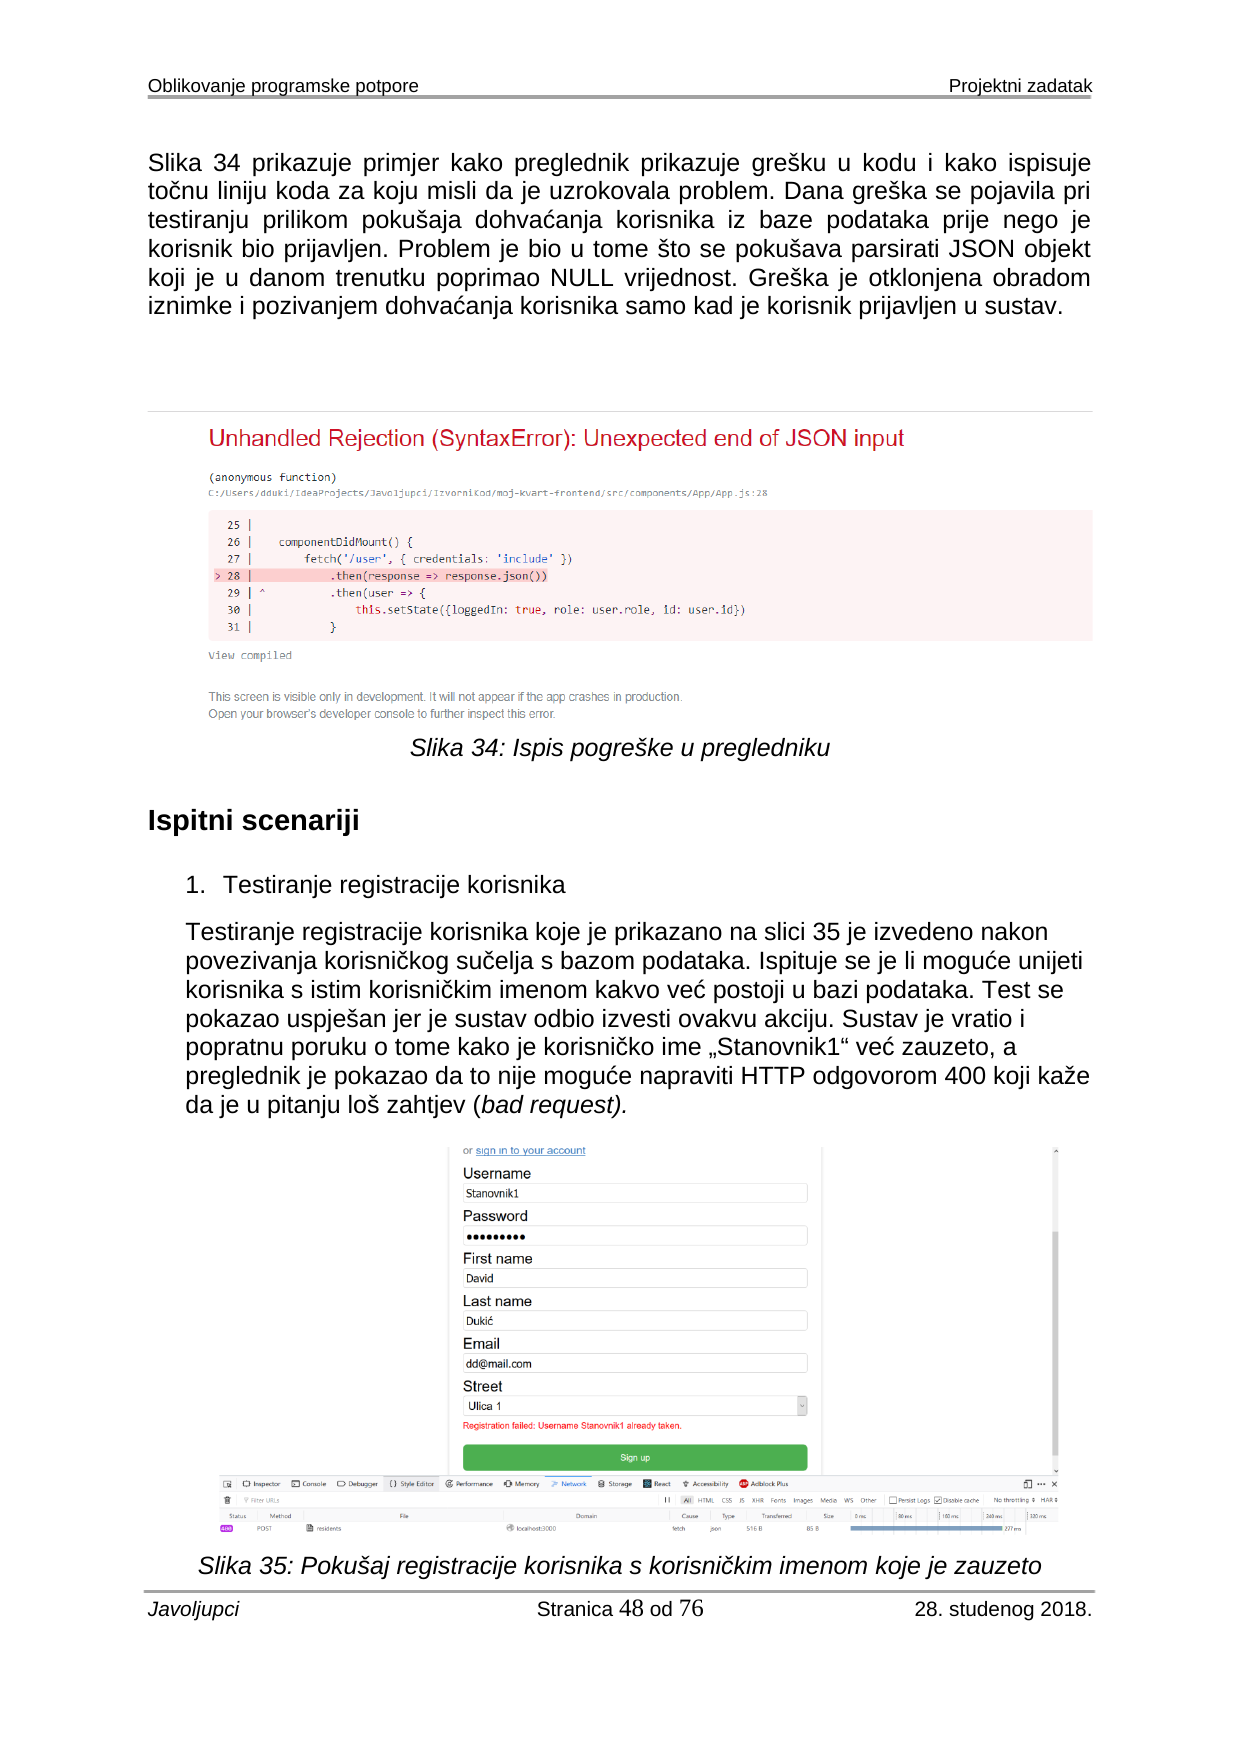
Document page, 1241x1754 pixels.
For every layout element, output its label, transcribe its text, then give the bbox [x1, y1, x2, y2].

text Slika 34 prikazuje primjer kako preglednik prikazuje grešku u kodu i kako ispisuje točnu liniju koda za koju misli da je uzrokovala problem. Dana greška se pojavila pri testiranju prilikom pokušaja dohvaćanja korisnika iz baze podataka prije nego je korisnik bio prijavljen. Problem je bio u tome što se pokušava parsirati JSON objekt koji je u danom trenutku poprimao NULL vrijednost. Greška je otklonjena obradom iznimke i pozivanjem dohvaćanja korisnika samo kad je korisnik prijavljen u sustav. [148, 148, 1093, 320]
text Testiranje registracije korisnika koje je prikazano na slici 35 je izvedeno nakon povezivanja korisničkog sučelja s bazom podataka. Ispituje se je li moguće unijeti korisnika s istim korisničkim imenom kakvo već postoji u bazi podataka. Test se pokazao uspješan jer je sustav odbio izvesti ovakvu akciju. Sustav je vratio i popratnu poruku o tome kako je korisničko ime „Stanovnik1“ već zauzeto, a preglednik je pokazao da to nije moguće napraviti HTTP odgovorom 400 koji kaže da je u pitanju loš zahtjev (bad request). [185, 917, 1093, 1118]
picture [219, 1147, 1059, 1539]
picture [147, 406, 1093, 720]
list Testiranje registracije korisnika [185, 869, 1093, 898]
text Ispitni scenariji [148, 802, 1093, 836]
picture [147, 95, 1092, 99]
text Slika 35: Pokušaj registracije korisnika s korisničkim imenom koje je zauzeto [148, 1551, 1093, 1580]
text Slika 34: Ispis pogreške u pregledniku [148, 732, 1093, 761]
